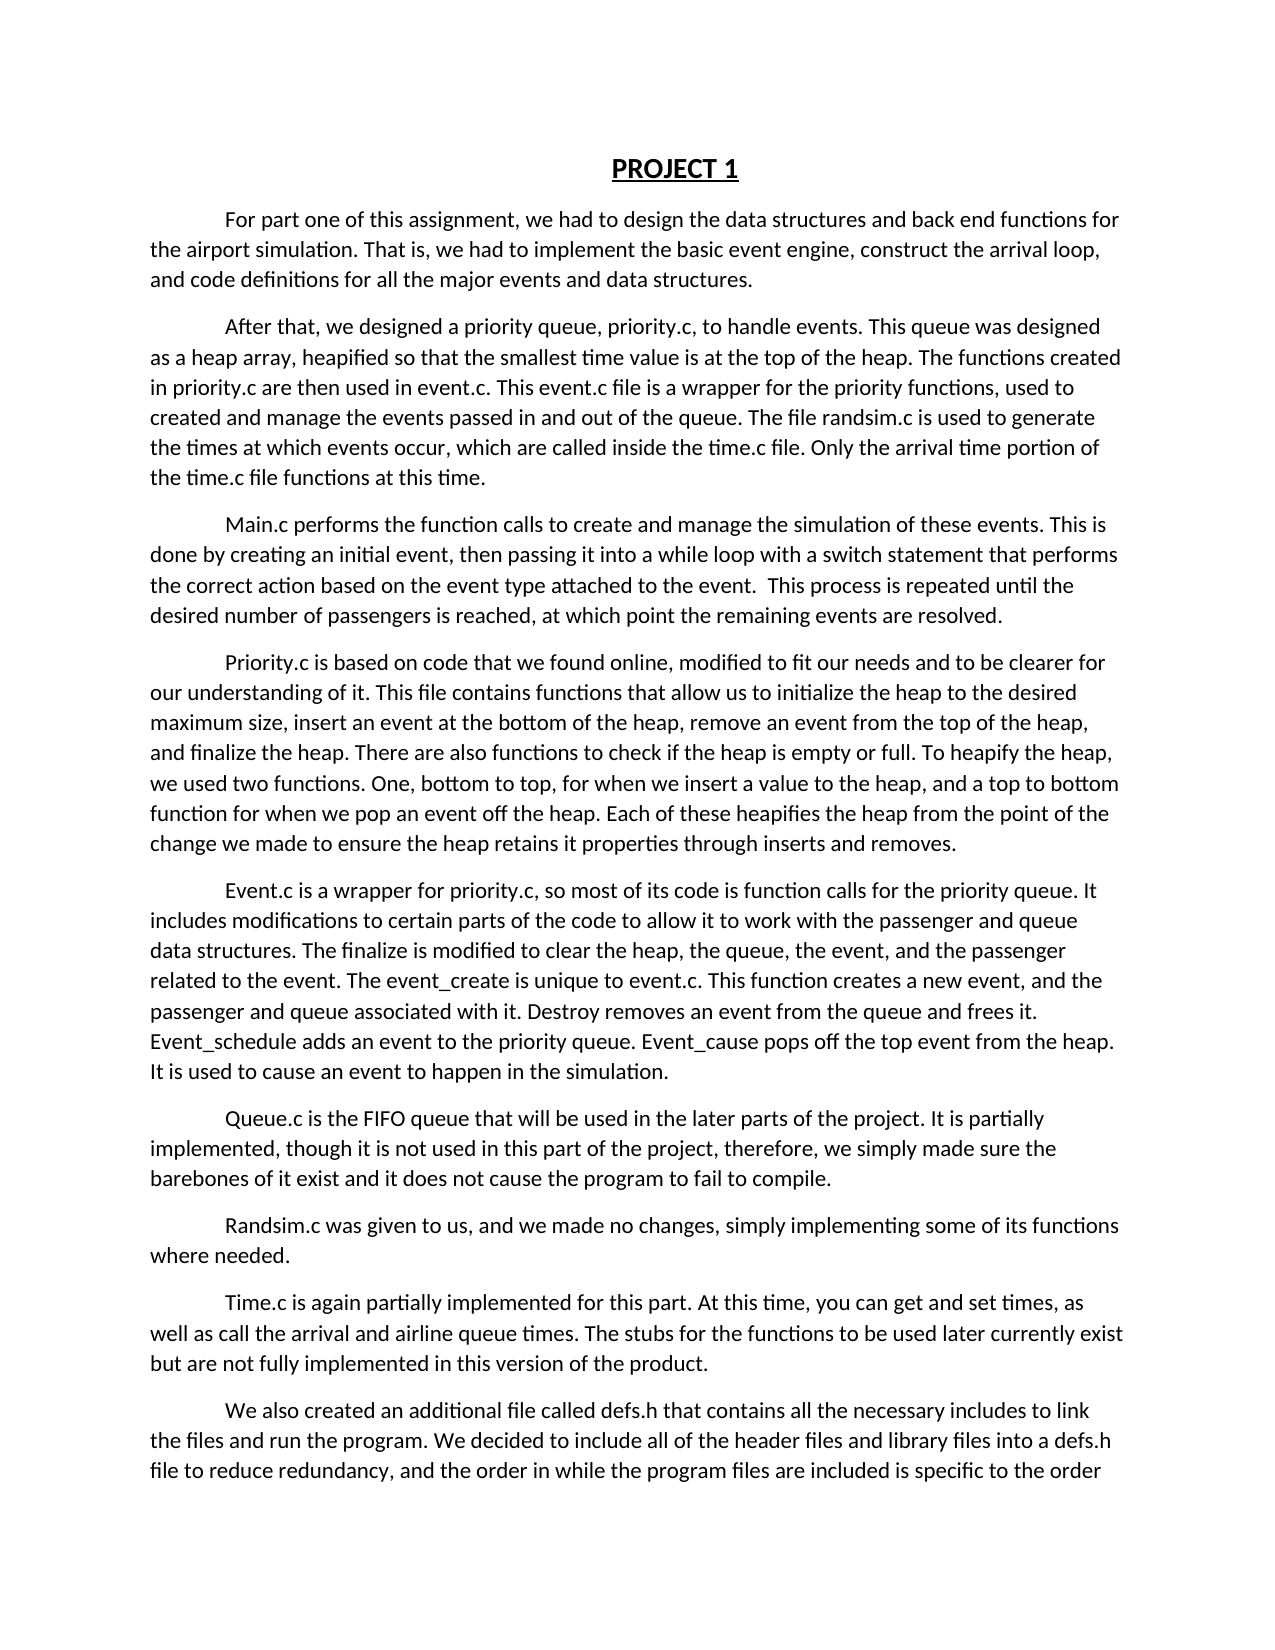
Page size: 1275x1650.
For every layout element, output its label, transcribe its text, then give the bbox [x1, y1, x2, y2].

text Main.c performs the function calls to create and manage the simulation of these events. This is done by creating an initial event, then passing it into a while loop with a switch statement that performs the correct action based on the event type attached to the event. This process is repeated until the desired number of passengers is reached, at which point the remaining events are resolved. [150, 510, 1125, 629]
text After that, we designed a priority queue, priority.c, to handle events. This queue was designed as a heap array, heapified so that the smallest time value is at the top of the heap. The functions created in priority.c are then used in event.c. This event.c file is a wrapper for the priority functions, used to created and manage the events passed in and out of the queue. The file randsim.c is used to generate the times at which events occur, which are called inside the time.c file. Only the arrival time portion of the time.c file functions at this time. [150, 312, 1125, 491]
text For part one of this assignment, we had to design the data structures and back end functions for the airport simulation. That is, we had to implement the basic event engine, construct the arrival loop, and code definitions for all the major events and data structures. [150, 205, 1125, 293]
text Randsim.c was given to us, and we made no changes, simply implementing some of its functions where needed. [150, 1211, 1125, 1269]
text Priority.c is based on code that we found online, modified to fit our needs and to be clearer for our understanding of it. This file contains functions that allow us to initialize the heap to the desired maximum size, insert an event at the bottom of the heap, remove an event from the top of the heap, and finalize the heap. There are also functions to check if the heap is empty or full. To heapify the heap, we used two functions. One, bottom to top, for when we insert a value to the heap, and a top to bottom function for when we pop an event off the heap. Each of these heapifies the heap from the point of the change we made to ensure the heap retains it properties through inserts and removes. [150, 648, 1125, 857]
text PROJECT 1 [150, 150, 1125, 186]
text Time.c is again partially implemented for this part. At this time, you can get and set times, as well as call the arrival and airline queue times. The stubs for the functions to be used later currently exist but are not fully implemented in this version of the product. [150, 1288, 1125, 1377]
text Event.c is a wrapper for priority.c, so most of its code is function calls for the priority queue. It includes modifications to certain parts of the code to allow it to work with the passenger and queue data structures. The finalize is modified to clear the heap, the queue, the event, and the passenger related to the event. The event_create is unique to event.c. This function creates a new event, and the passenger and queue associated with it. Destroy removes an event from the queue and frees it. Event_schedule adds an event to the priority queue. Event_cause pops off the top event from the heap. It is used to cause an event to happen in the simulation. [150, 876, 1125, 1085]
text Queue.c is the FIFO queue that will be used in the later parts of the project. It is partially implemented, though it is not used in this part of the project, therefore, we simply made sure the barebones of it exist and it does not cause the program to fail to compile. [150, 1104, 1125, 1192]
